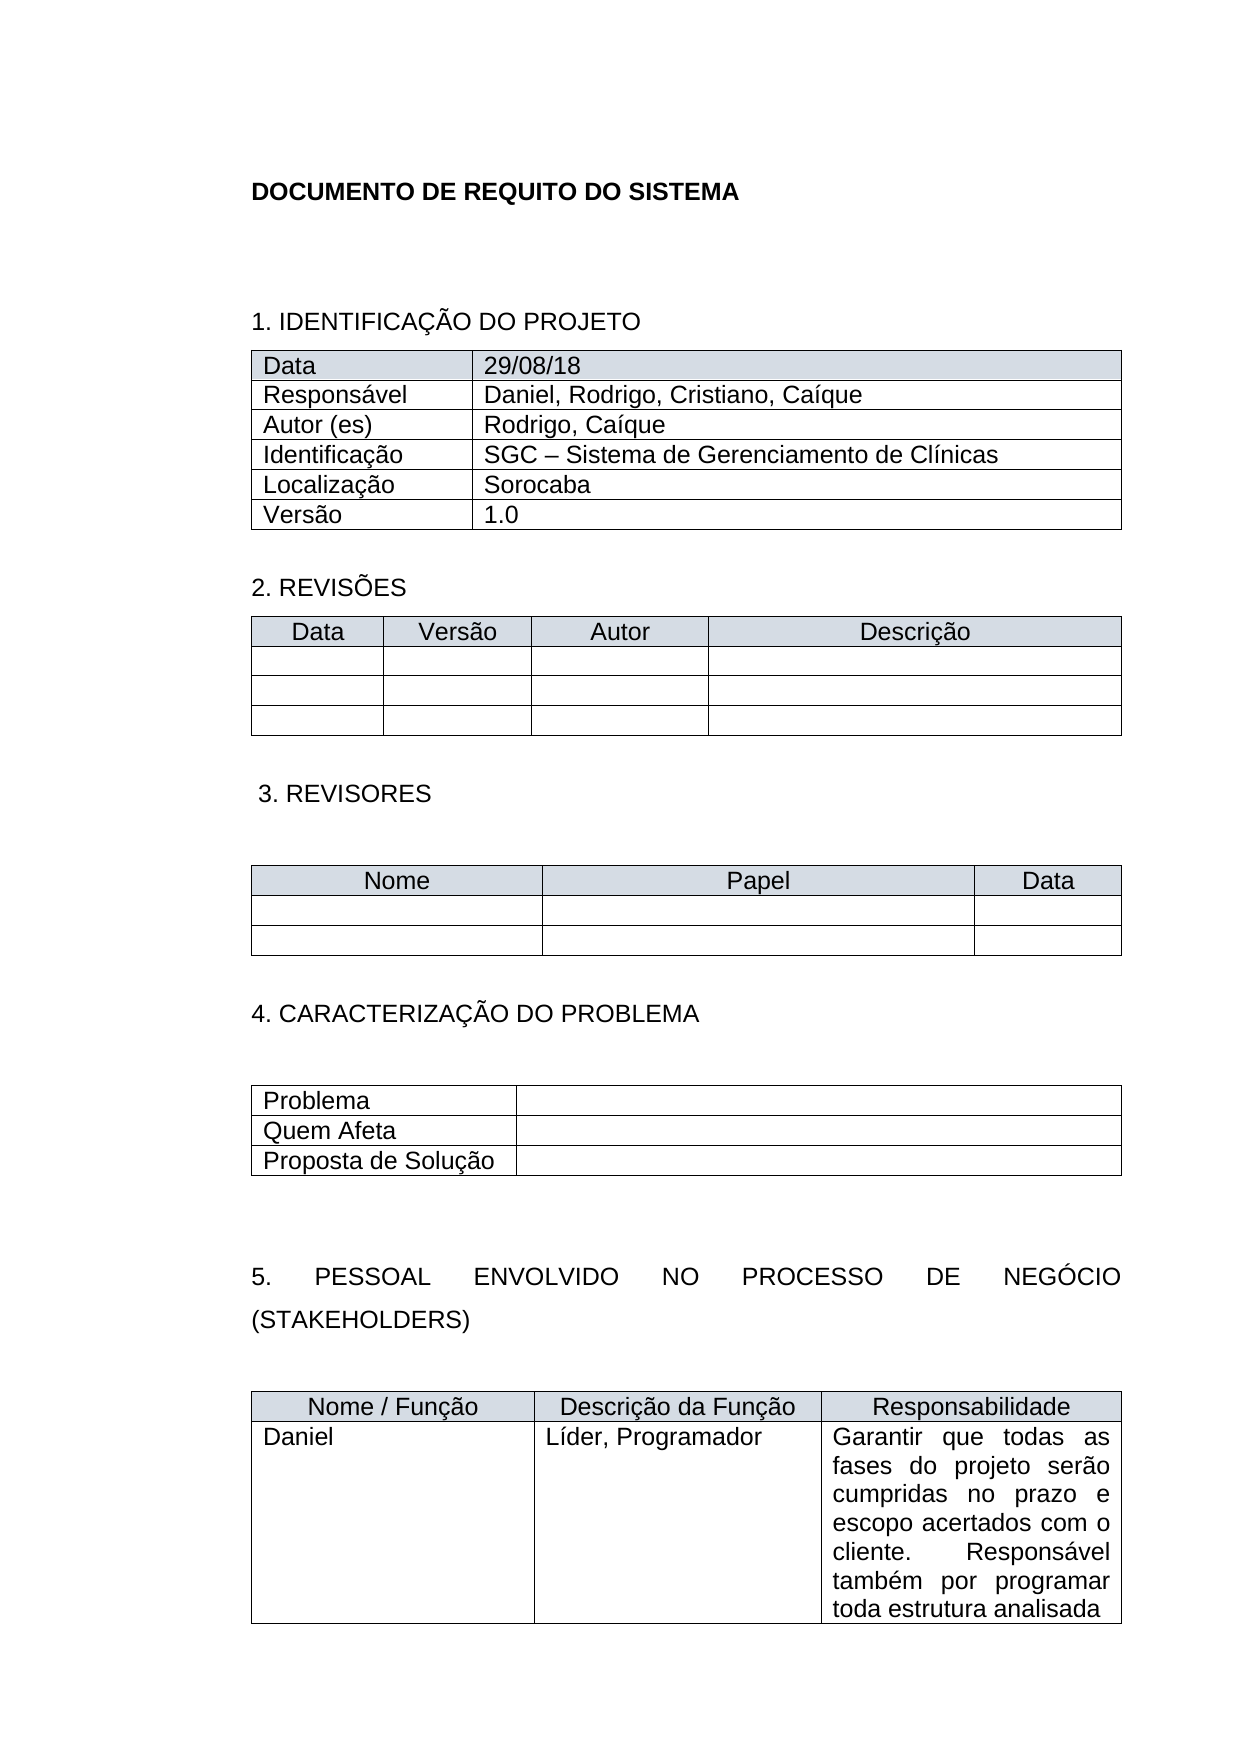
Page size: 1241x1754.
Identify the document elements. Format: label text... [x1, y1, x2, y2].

table_header Data [975, 866, 1121, 895]
table_cell Sorocaba [473, 470, 1121, 499]
table_cell Quem Afeta [252, 1116, 516, 1145]
table_header Data [252, 351, 472, 379]
table_cell 1.0 [473, 500, 1121, 528]
table_cell Localização [252, 470, 472, 499]
table_cell [384, 706, 531, 735]
table_cell [384, 647, 531, 675]
table_cell Daniel [252, 1422, 534, 1623]
table_cell [709, 706, 1121, 735]
text 5. PESSOAL ENVOLVIDO NO PROCESSO DE NEGÓCIO (STAKEHOLDERS) [251, 1262, 1122, 1334]
table_cell Rodrigo, Caíque [473, 410, 1121, 439]
table_cell [384, 676, 531, 705]
table_header 29/08/18 [473, 351, 1121, 379]
table_cell [517, 1116, 1121, 1145]
table_cell [543, 926, 974, 955]
text 3. REVISORES [251, 779, 1122, 808]
table_cell [252, 706, 383, 735]
table_cell Autor (es) [252, 410, 472, 439]
table_cell Responsável [252, 381, 472, 409]
table_cell Líder, Programador [535, 1422, 821, 1623]
table_cell [975, 896, 1121, 925]
table_cell Daniel, Rodrigo, Cristiano, Caíque [473, 381, 1121, 409]
table_header Descrição da Função [535, 1392, 821, 1421]
table_cell [532, 706, 708, 735]
table_header Versão [384, 617, 531, 646]
table_header [517, 1086, 1121, 1115]
table_cell [252, 926, 542, 955]
table_cell Garantir que todas as fases do projeto serão cumpridas no prazo e escopo acertados com o cliente. Responsável também por programar toda estrutura analisada [822, 1422, 1121, 1623]
table_cell [252, 896, 542, 925]
table_cell [543, 896, 974, 925]
table_header Responsabilidade [822, 1392, 1121, 1421]
table_cell SGC – Sistema de Gerenciamento de Clínicas [473, 440, 1121, 469]
table_header Nome / Função [252, 1392, 534, 1421]
table_cell Proposta de Solução [252, 1146, 516, 1174]
text 4. CARACTERIZAÇÃO DO PROBLEMA [251, 999, 1122, 1028]
table_cell [532, 647, 708, 675]
text 2. REVISÕES [251, 573, 1122, 601]
text DOCUMENTO DE REQUITO DO SISTEMA [251, 177, 1122, 206]
table_header Descrição [709, 617, 1121, 646]
table_cell [709, 647, 1121, 675]
table_header Data [252, 617, 383, 646]
table_header Papel [543, 866, 974, 895]
table_cell [532, 676, 708, 705]
table_cell [975, 926, 1121, 955]
text 1. IDENTIFICAÇÃO DO PROJETO [251, 307, 1122, 335]
table_cell [517, 1146, 1121, 1174]
table_header Problema [252, 1086, 516, 1115]
table_header Nome [252, 866, 542, 895]
table_cell [252, 647, 383, 675]
table_cell Identificação [252, 440, 472, 469]
table_cell [252, 676, 383, 705]
table_cell [709, 676, 1121, 705]
table_header Autor [532, 617, 708, 646]
table_cell Versão [252, 500, 472, 528]
